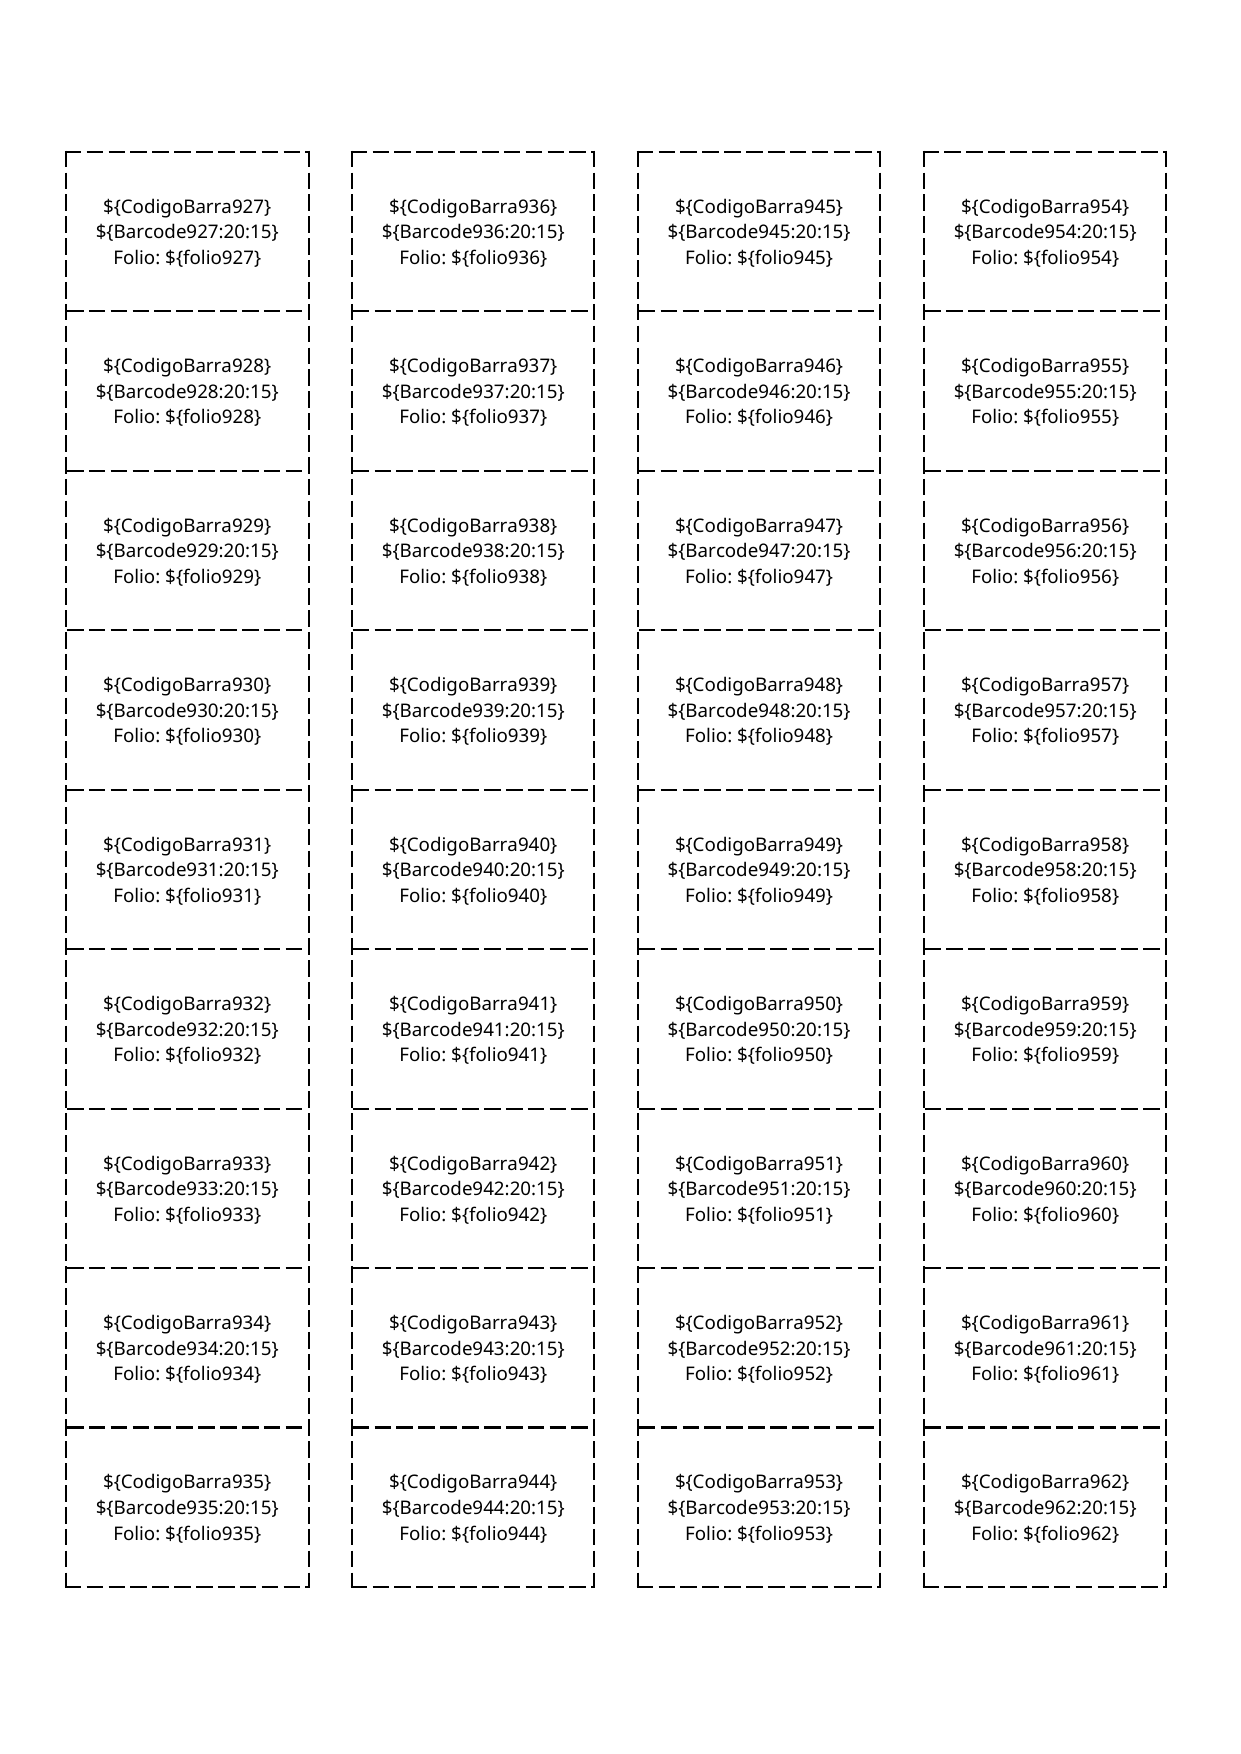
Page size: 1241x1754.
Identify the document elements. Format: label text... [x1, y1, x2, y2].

table_cell ${CodigoBarra960} ${Barcode960:20:15} Folio: ${folio960} [924, 1108, 1166, 1267]
table_cell ${CodigoBarra930} ${Barcode930:20:15} Folio: ${folio930} [66, 629, 308, 788]
table_cell ${CodigoBarra946} ${Barcode946:20:15} Folio: ${folio946} [638, 310, 880, 469]
table_cell ${CodigoBarra940} ${Barcode940:20:15} Folio: ${folio940} [352, 789, 594, 948]
table_cell ${CodigoBarra951} ${Barcode951:20:15} Folio: ${folio951} [638, 1108, 880, 1267]
table_cell ${CodigoBarra927} ${Barcode927:20:15} Folio: ${folio927} [66, 151, 308, 310]
table_cell ${CodigoBarra954} ${Barcode954:20:15} Folio: ${folio954} [924, 151, 1166, 310]
table_cell ${CodigoBarra955} ${Barcode955:20:15} Folio: ${folio955} [924, 310, 1166, 469]
table_cell ${CodigoBarra945} ${Barcode945:20:15} Folio: ${folio945} [638, 151, 880, 310]
table_cell ${CodigoBarra949} ${Barcode949:20:15} Folio: ${folio949} [638, 789, 880, 948]
table_cell ${CodigoBarra932} ${Barcode932:20:15} Folio: ${folio932} [66, 948, 308, 1107]
table_cell ${CodigoBarra961} ${Barcode961:20:15} Folio: ${folio961} [924, 1267, 1166, 1426]
table_cell ${CodigoBarra942} ${Barcode942:20:15} Folio: ${folio942} [352, 1108, 594, 1267]
table_cell ${CodigoBarra944} ${Barcode944:20:15} Folio: ${folio944} [352, 1426, 594, 1586]
table_cell ${CodigoBarra956} ${Barcode956:20:15} Folio: ${folio956} [924, 470, 1166, 629]
table_cell ${CodigoBarra934} ${Barcode934:20:15} Folio: ${folio934} [66, 1267, 308, 1426]
table_cell ${CodigoBarra936} ${Barcode936:20:15} Folio: ${folio936} [352, 151, 594, 310]
table_cell ${CodigoBarra933} ${Barcode933:20:15} Folio: ${folio933} [66, 1108, 308, 1267]
table_cell ${CodigoBarra939} ${Barcode939:20:15} Folio: ${folio939} [352, 629, 594, 788]
table_cell ${CodigoBarra928} ${Barcode928:20:15} Folio: ${folio928} [66, 310, 308, 469]
table_cell ${CodigoBarra948} ${Barcode948:20:15} Folio: ${folio948} [638, 629, 880, 788]
table_cell ${CodigoBarra929} ${Barcode929:20:15} Folio: ${folio929} [66, 470, 308, 629]
table_cell ${CodigoBarra938} ${Barcode938:20:15} Folio: ${folio938} [352, 470, 594, 629]
table_cell ${CodigoBarra947} ${Barcode947:20:15} Folio: ${folio947} [638, 470, 880, 629]
table_cell ${CodigoBarra950} ${Barcode950:20:15} Folio: ${folio950} [638, 948, 880, 1107]
table_cell ${CodigoBarra953} ${Barcode953:20:15} Folio: ${folio953} [638, 1426, 880, 1586]
table_cell ${CodigoBarra941} ${Barcode941:20:15} Folio: ${folio941} [352, 948, 594, 1107]
table_cell ${CodigoBarra957} ${Barcode957:20:15} Folio: ${folio957} [924, 629, 1166, 788]
table_cell ${CodigoBarra931} ${Barcode931:20:15} Folio: ${folio931} [66, 789, 308, 948]
table_cell ${CodigoBarra959} ${Barcode959:20:15} Folio: ${folio959} [924, 948, 1166, 1107]
table_cell ${CodigoBarra952} ${Barcode952:20:15} Folio: ${folio952} [638, 1267, 880, 1426]
table_cell ${CodigoBarra958} ${Barcode958:20:15} Folio: ${folio958} [924, 789, 1166, 948]
table_cell ${CodigoBarra935} ${Barcode935:20:15} Folio: ${folio935} [66, 1426, 308, 1586]
table_cell ${CodigoBarra962} ${Barcode962:20:15} Folio: ${folio962} [924, 1426, 1166, 1586]
table_cell ${CodigoBarra937} ${Barcode937:20:15} Folio: ${folio937} [352, 310, 594, 469]
table_cell ${CodigoBarra943} ${Barcode943:20:15} Folio: ${folio943} [352, 1267, 594, 1426]
